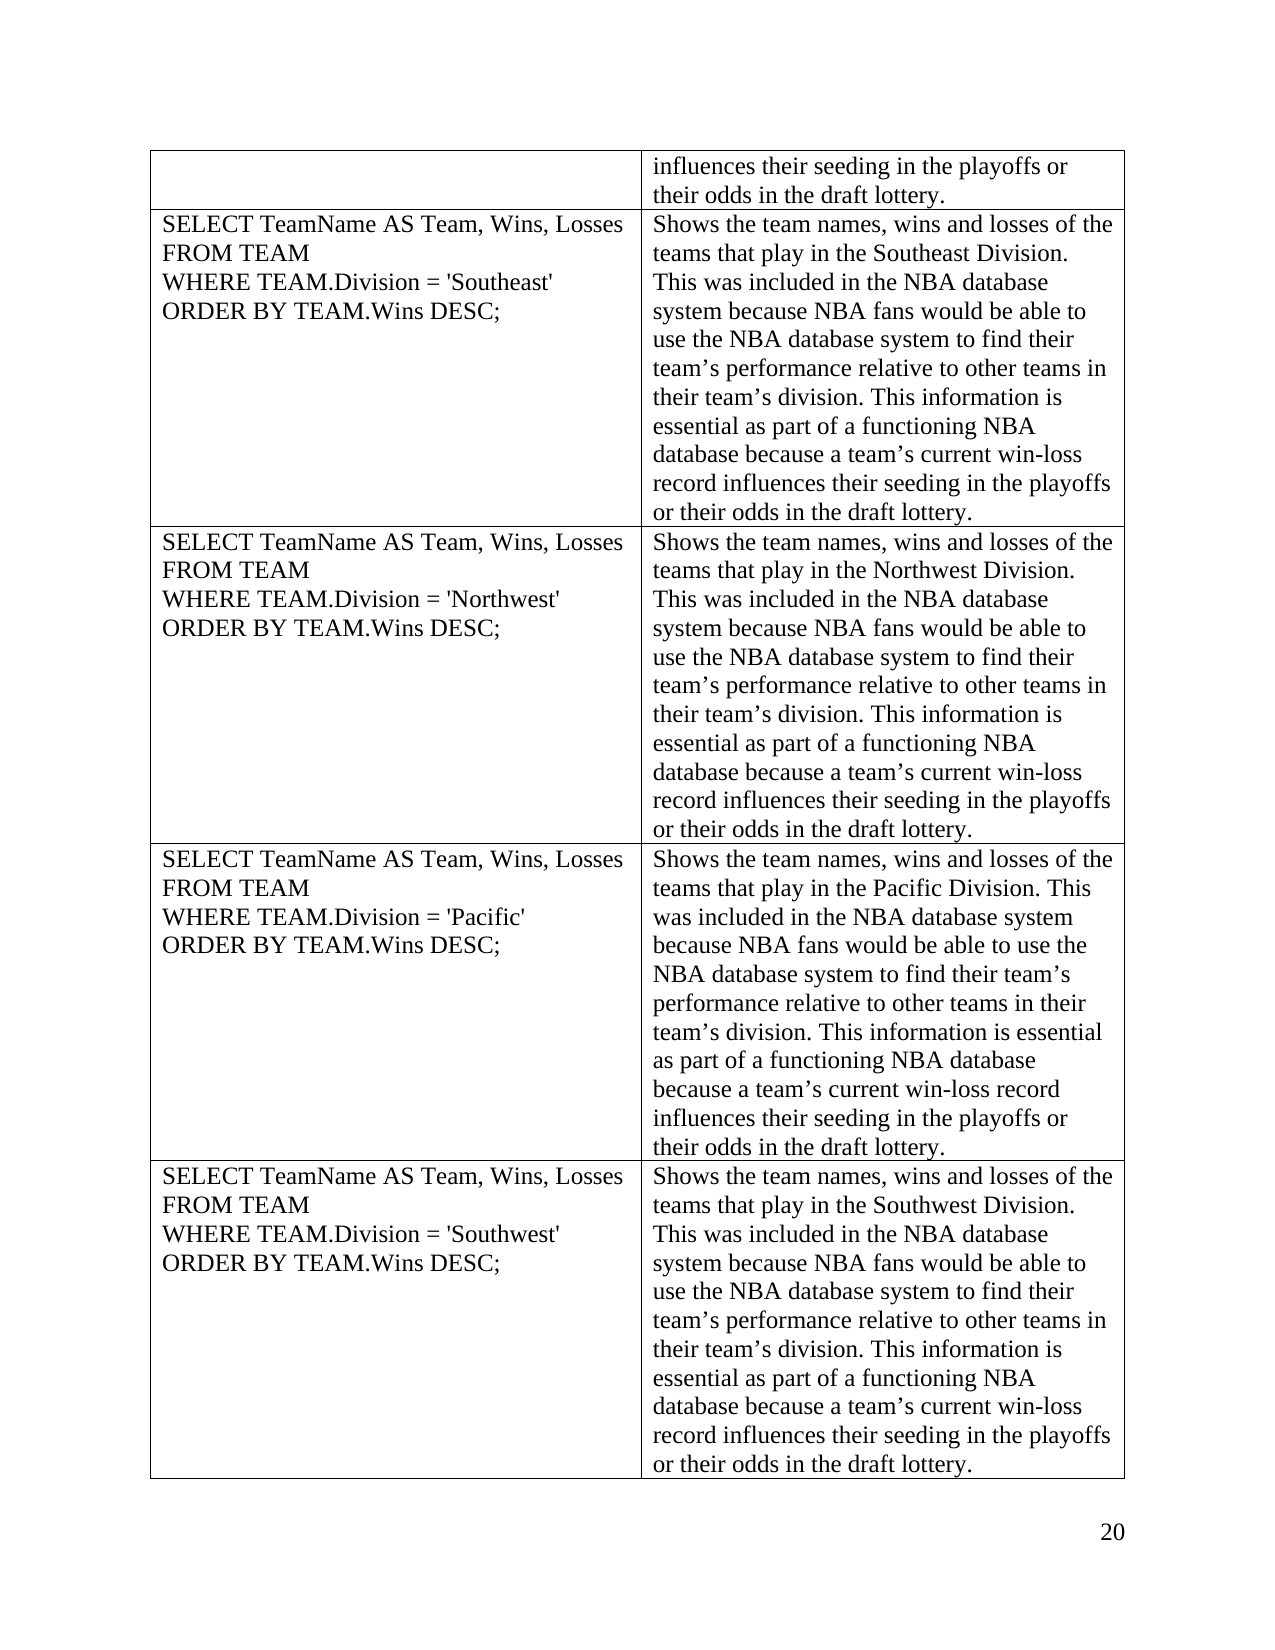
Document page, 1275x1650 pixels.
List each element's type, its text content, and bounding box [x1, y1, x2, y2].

table_cell Shows the team names, wins and losses of the teams that play in the Pacific Division. This was included in the NBA database system because NBA fans would be able to use the NBA database system to find their team’s performance relative to other teams in their team’s division. This information is essential as part of a functioning NBA database because a team’s current win-loss record influences their seeding in the playoffs or their odds in the draft lottery. [642, 844, 1124, 1160]
table_cell Shows the team names, wins and losses of the teams that play in the Northwest Division. This was included in the NBA database system because NBA fans would be able to use the NBA database system to find their team’s performance relative to other teams in their team’s division. This information is essential as part of a functioning NBA database because a team’s current win-loss record influences their seeding in the playoffs or their odds in the draft lottery. [642, 527, 1124, 843]
table_cell SELECT TeamName AS Team, Wins, Losses FROM TEAM WHERE TEAM.Division = 'Northwest' ORDER BY TEAM.Wins DESC; [151, 527, 641, 843]
table_cell SELECT TeamName AS Team, Wins, Losses FROM TEAM WHERE TEAM.Division = 'Southeast' ORDER BY TEAM.Wins DESC; [151, 210, 641, 526]
table_cell SELECT TeamName AS Team, Wins, Losses FROM TEAM WHERE TEAM.Division = 'Pacific' ORDER BY TEAM.Wins DESC; [151, 844, 641, 1160]
table_cell Shows the team names, wins and losses of the teams that play in the Southeast Division. This was included in the NBA database system because NBA fans would be able to use the NBA database system to find their team’s performance relative to other teams in their team’s division. This information is essential as part of a functioning NBA database because a team’s current win-loss record influences their seeding in the playoffs or their odds in the draft lottery. [642, 210, 1124, 526]
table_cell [642, 151, 1124, 208]
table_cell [151, 151, 641, 208]
table_cell SELECT TeamName AS Team, Wins, Losses FROM TEAM WHERE TEAM.Division = 'Southwest' ORDER BY TEAM.Wins DESC; [151, 1161, 641, 1478]
table_cell Shows the team names, wins and losses of the teams that play in the Southwest Division. This was included in the NBA database system because NBA fans would be able to use the NBA database system to find their team’s performance relative to other teams in their team’s division. This information is essential as part of a functioning NBA database because a team’s current win-loss record influences their seeding in the playoffs or their odds in the draft lottery. [642, 1161, 1124, 1478]
